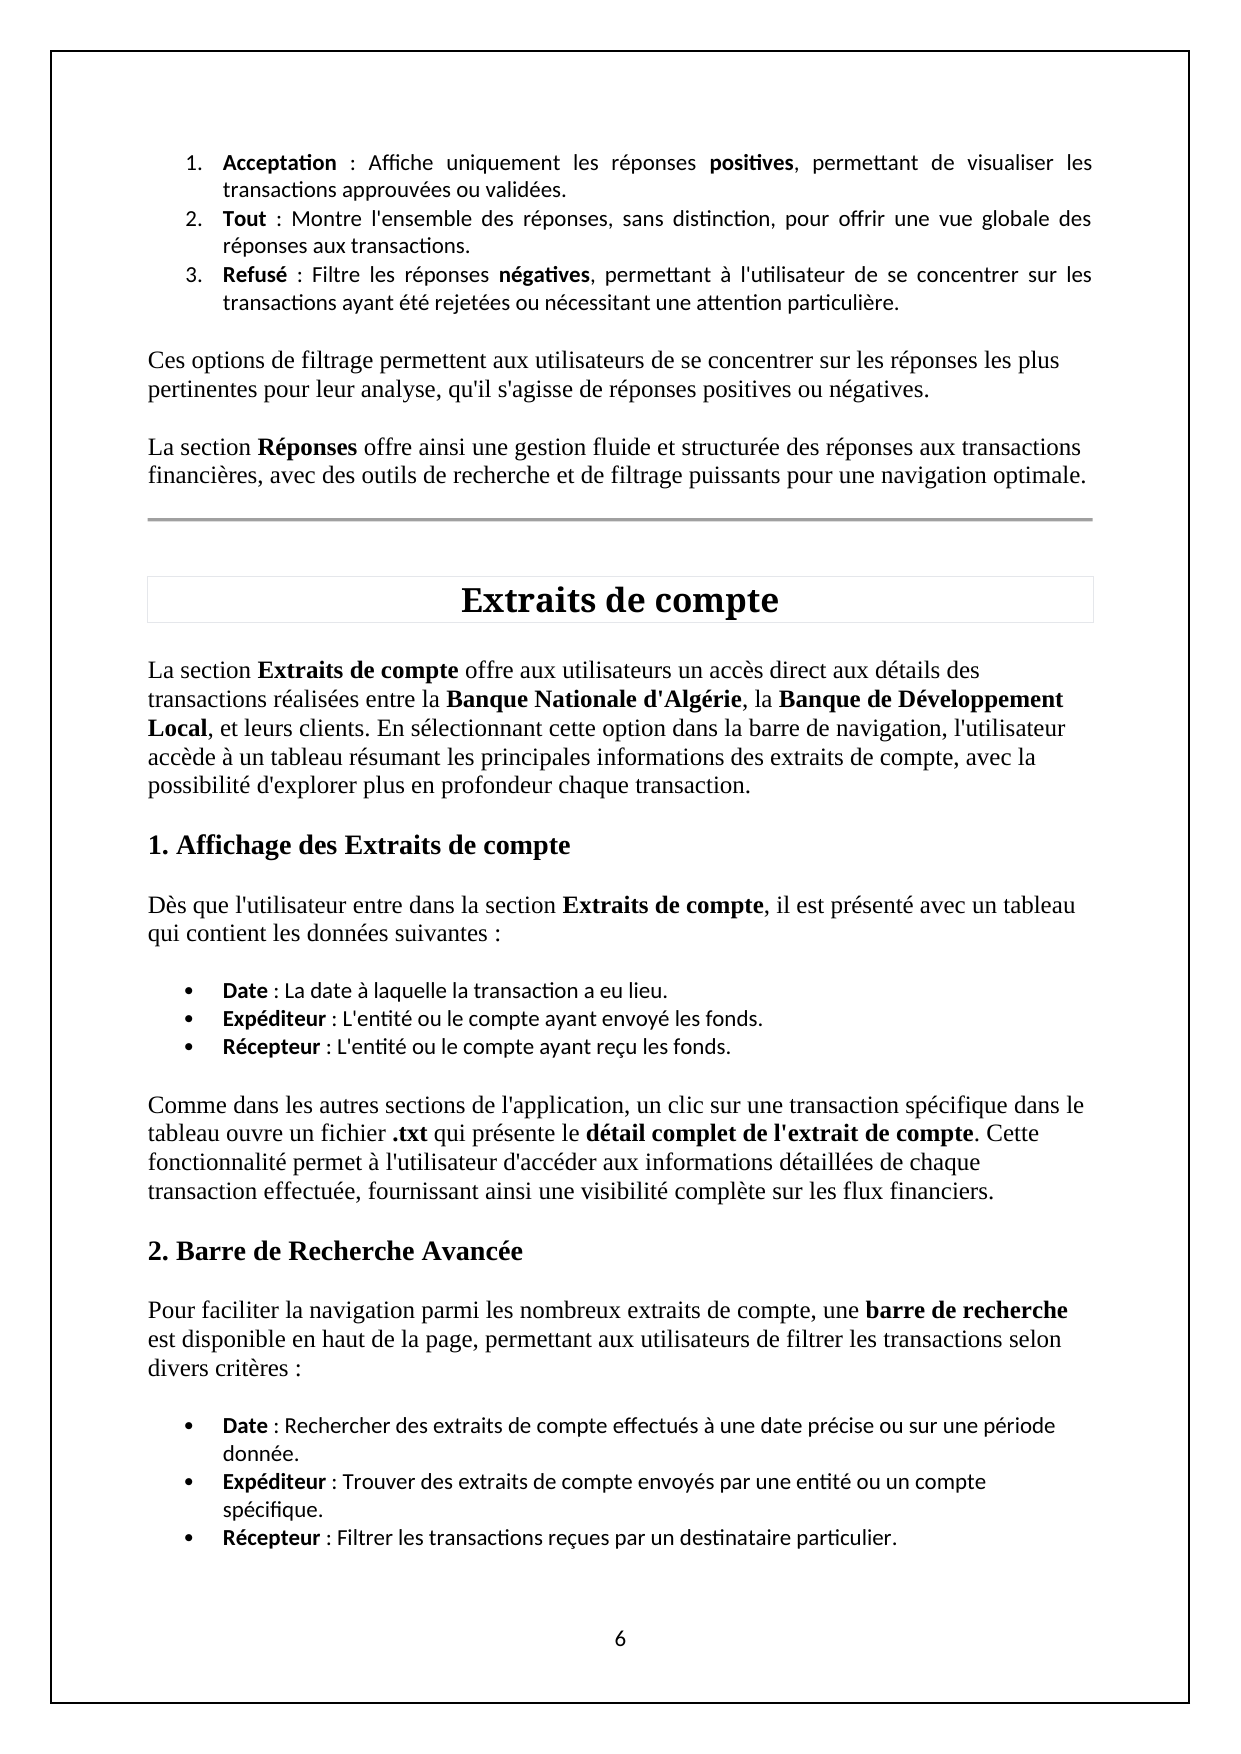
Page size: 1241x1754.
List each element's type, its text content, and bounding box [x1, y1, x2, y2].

list Expéditeur : L'entité ou le compte ayant envoyé les fonds. [185, 1004, 1093, 1032]
list Refusé : Filtre les réponses négatives, permettant à l'utilisateur de se concentrer sur les transactions ayant été rejetées ou nécessitant une attention particulière. [185, 260, 1093, 316]
list Date : Rechercher des extraits de compte effectués à une date précise ou sur une période donnée. [185, 1411, 1093, 1467]
list Acceptation : Affiche uniquement les réponses positives, permettant de visualiser les transactions approuvées ou validées. [185, 148, 1093, 204]
text Dès que l'utilisateur entre dans la section Extraits de compte, il est présenté avec un tableau qui contient les données suivantes : [148, 890, 1093, 947]
list Expéditeur : Trouver des extraits de compte envoyés par une entité ou un compte spécifique. [185, 1467, 1093, 1523]
list Tout : Montre l'ensemble des réponses, sans distinction, pour offrir une vue globale des réponses aux transactions. [185, 204, 1093, 260]
text La section Extraits de compte offre aux utilisateurs un accès direct aux détails des transactions réalisées entre la Banque Nationale d'Algérie, la Banque de Développement Local, et leurs clients. En sélectionnant cette option dans la barre de navigation, l'utilisateur accède à un tableau résumant les principales informations des extraits de compte, avec la possibilité d'explorer plus en profondeur chaque transaction. [148, 655, 1093, 799]
text La section Réponses offre ainsi une gestion fluide et structurée des réponses aux transactions financières, avec des outils de recherche et de filtrage puissants pour une navigation optimale. [148, 432, 1093, 489]
subtitle 1. Affichage des Extraits de compte [148, 828, 1093, 861]
list Récepteur : Filtrer les transactions reçues par un destinataire particulier. [185, 1523, 1093, 1551]
list Date : La date à laquelle la transaction a eu lieu. [185, 976, 1093, 1004]
text Ces options de filtrage permettent aux utilisateurs de se concentrer sur les réponses les plus pertinentes pour leur analyse, qu'il s'agisse de réponses positives ou négatives. [148, 345, 1093, 402]
text Pour faciliter la navigation parmi les nombreux extraits de compte, une barre de recherche est disponible en haut de la page, permettant aux utilisateurs de filtrer les transactions selon divers critères : [148, 1295, 1093, 1382]
subtitle 2. Barre de Recherche Avancée [148, 1234, 1093, 1266]
text Comme dans les autres sections de l'application, un clic sur une transaction spécifique dans le tableau ouvre un fichier .txt qui présente le détail complet de l'extrait de compte. Cette fonctionnalité permet à l'utilisateur d'accéder aux informations détaillées de chaque transaction effectuée, fournissant ainsi une visibilité complète sur les flux financiers. [148, 1090, 1093, 1205]
list Récepteur : L'entité ou le compte ayant reçu les fonds. [185, 1032, 1093, 1061]
subtitle Extraits de compte [148, 577, 1093, 622]
